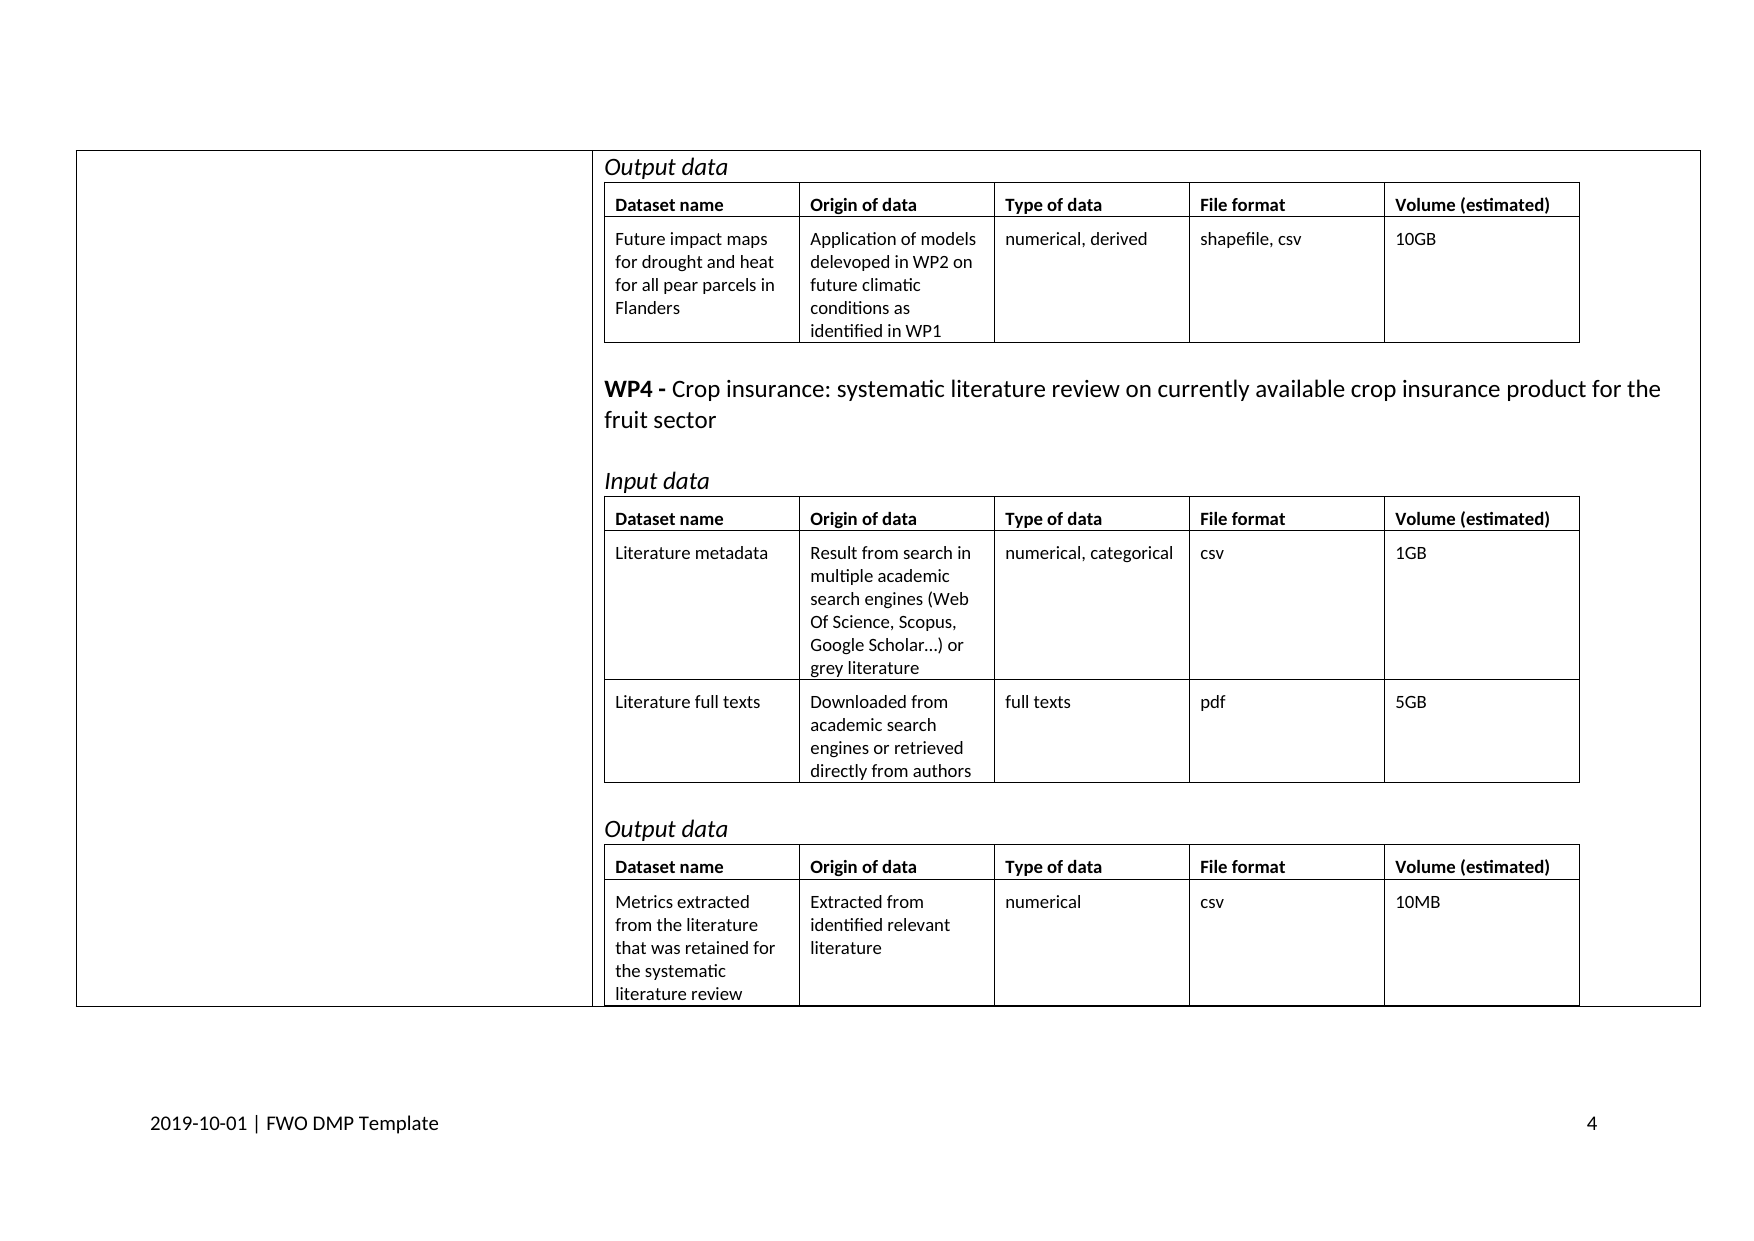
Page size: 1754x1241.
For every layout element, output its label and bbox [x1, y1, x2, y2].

table_cell [77, 151, 592, 1006]
table_cell [593, 151, 1700, 1006]
